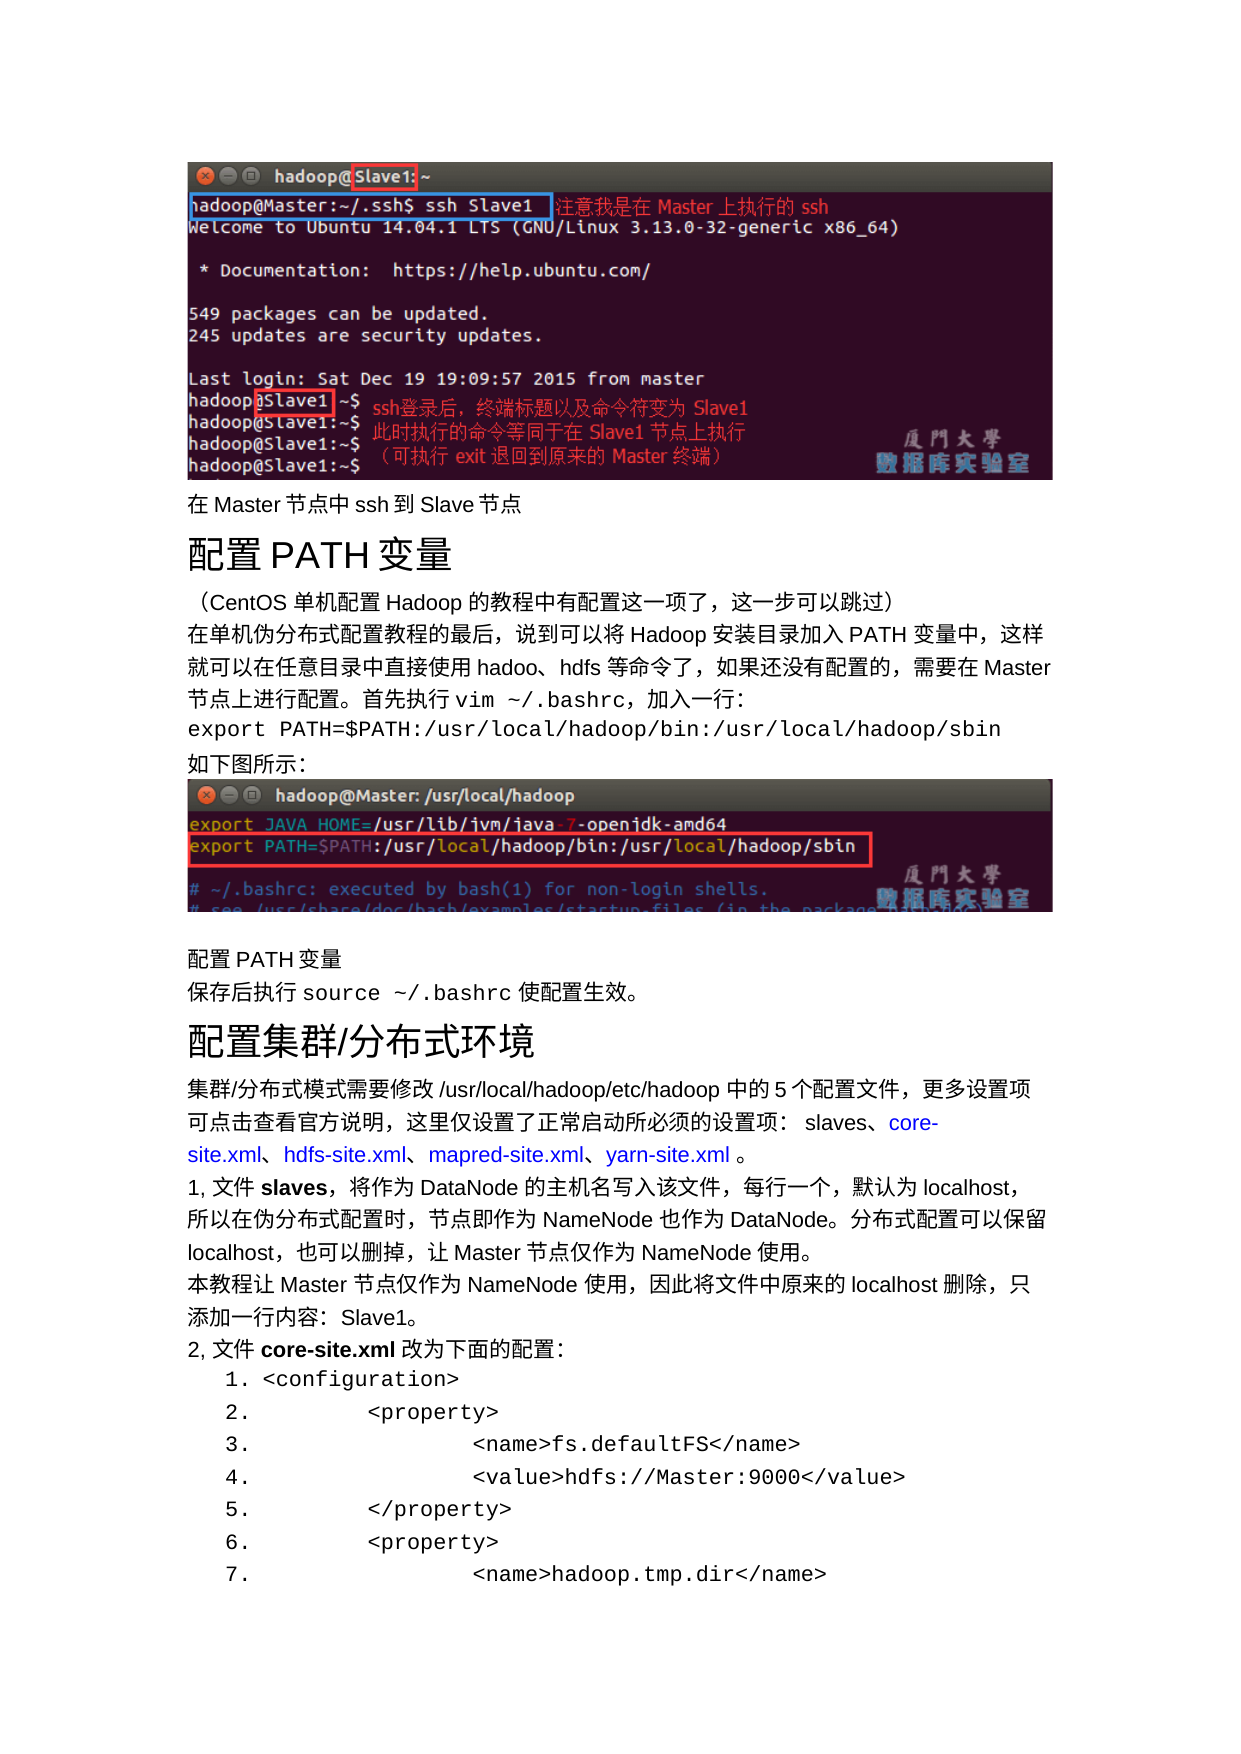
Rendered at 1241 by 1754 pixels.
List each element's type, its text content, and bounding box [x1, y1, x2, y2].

text 在Master节点中ssh到Slave节点 [187, 480, 1053, 519]
text export PATH=$PATH:/usr/local/hadoop/bin:/usr/local/hadoop/sbin [187, 714, 1053, 747]
text 1, 文件 slaves，将作为 DataNode 的主机名写入该文件，每行一个，默认为 localhost，所以在伪分布式配置时，节点即作为 NameNode 也作为 DataNode。分布式配置可以保留 localhost，也可以删掉，让 Master 节点仅作为 NameNode 使用。 [187, 1169, 1053, 1267]
text 保存后执行 source ~/.bashrc 使配置生效。 [187, 974, 1053, 1007]
text 集群/分布式模式需要修改 /usr/local/hadoop/etc/hadoop 中的5个配置文件，更多设置项可点击查看官方说明，这里仅设置了正常启动所必须的设置项： slaves、core-site.xml、hdfs-site.xml、mapred-site.xml、yarn-site.xml 。 [187, 1072, 1053, 1169]
text 如下图所示： [187, 747, 1053, 779]
text （CentOS 单机配置 Hadoop 的教程中有配置这一项了，这一步可以跳过） [187, 584, 1053, 617]
text 配置PATH变量 [187, 519, 1053, 584]
list <property> [225, 1397, 1053, 1429]
list <configuration> [225, 1364, 1053, 1397]
list </property> [225, 1494, 1053, 1527]
list <property> [225, 1527, 1053, 1559]
text 2, 文件 core-site.xml 改为下面的配置： [187, 1332, 1053, 1364]
text 在单机伪分布式配置教程的最后，说到可以将 Hadoop 安装目录加入 PATH 变量中，这样就可以在任意目录中直接使用 hadoo、hdfs 等命令了，如果还没有配置的，需要在 Master 节点上进行配置。首先执行 vim ~/.bashrc，加入一行： [187, 617, 1053, 714]
list <value>hdfs://Master:9000</value> [225, 1462, 1053, 1494]
picture [187, 779, 1053, 912]
text 配置PATH变量 [187, 912, 1053, 974]
picture [187, 162, 1053, 480]
text 本教程让 Master 节点仅作为 NameNode 使用，因此将文件中原来的 localhost 删除，只添加一行内容：Slave1。 [187, 1267, 1053, 1332]
list <name>fs.defaultFS</name> [225, 1429, 1053, 1462]
text 配置集群/分布式环境 [187, 1007, 1053, 1072]
list <name>hadoop.tmp.dir</name> [225, 1559, 1053, 1592]
